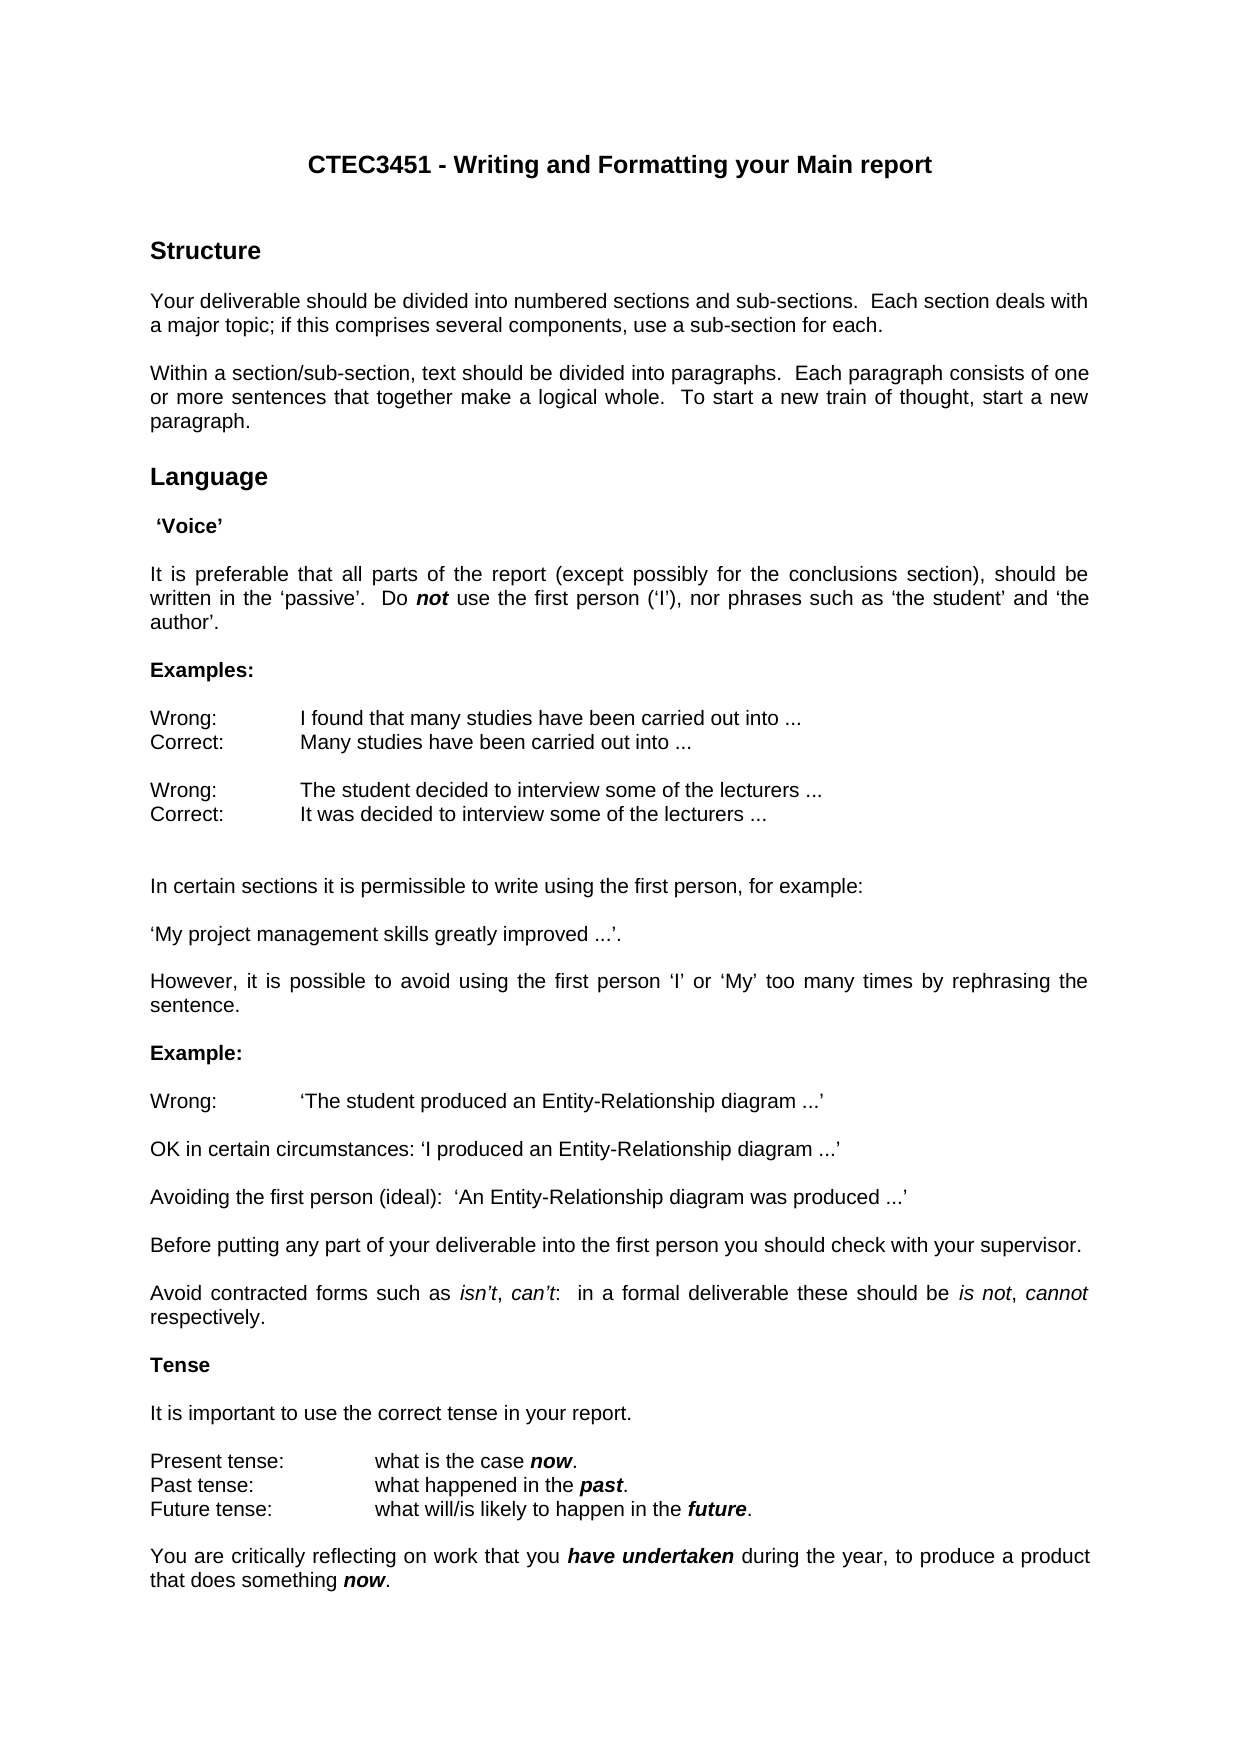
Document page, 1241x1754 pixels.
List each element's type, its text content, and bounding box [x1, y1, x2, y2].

text Correct: Many studies have been carried out into ... [150, 730, 1090, 754]
text Past tense: what happened in the past. [150, 1472, 1090, 1496]
text CTEC3451 - Writing and Formatting your Main report [150, 150, 1090, 179]
text Before putting any part of your deliverable into the first person you should check with your supervisor. [150, 1233, 1090, 1257]
text Wrong: I found that many studies have been carried out into ... [150, 706, 1090, 730]
text It is preferable that all parts of the report (except possibly for the conclusions section), should be written in the ‘passive’. Do not use the first person (‘I’), nor phrases such as ‘the student’ and ‘the author’. [150, 562, 1090, 634]
text Structure [150, 236, 1090, 265]
text Wrong: ‘The student produced an Entity-Relationship diagram ...’ [150, 1089, 1090, 1113]
text Correct: It was decided to interview some of the lecturers ... [150, 802, 1090, 826]
text However, it is possible to avoid using the first person ‘I’ or ‘My’ too many times by rephrasing the sentence. [150, 969, 1090, 1017]
text Present tense: what is the case now. [150, 1448, 1090, 1472]
text Future tense: what will/is likely to happen in the future. [150, 1496, 1090, 1520]
text In certain sections it is permissible to write using the first person, for example: [150, 873, 1090, 897]
text It is important to use the correct tense in your report. [150, 1401, 1090, 1424]
text ‘My project management skills greatly improved ...’. [150, 921, 1090, 945]
text ‘Voice’ [150, 514, 1090, 538]
text Wrong: The student decided to interview some of the lecturers ... [150, 778, 1090, 802]
text OK in certain circumstances: ‘I produced an Entity-Relationship diagram ...’ [150, 1137, 1090, 1161]
text Avoid contracted forms such as isn’t, can’t: in a formal deliverable these should be is not, cannot respectively. [150, 1281, 1090, 1329]
text Examples: [150, 658, 1090, 682]
text Within a section/sub-section, text should be divided into paragraphs. Each paragraph consists of one or more sentences that together make a logical whole. To start a new train of thought, start a new paragraph. [150, 361, 1090, 433]
text Your deliverable should be divided into numbered sections and sub-sections. Each section deals with a major topic; if this comprises several components, use a sub-section for each. [150, 289, 1090, 337]
text You are critically reflecting on work that you have undertaken during the year, to produce a product that does something now. [150, 1544, 1090, 1592]
text Avoiding the first person (ideal): ‘An Entity-Relationship diagram was produced ...’ [150, 1185, 1090, 1209]
text Example: [150, 1041, 1090, 1065]
text Language [150, 461, 1090, 490]
text Tense [150, 1353, 1090, 1377]
